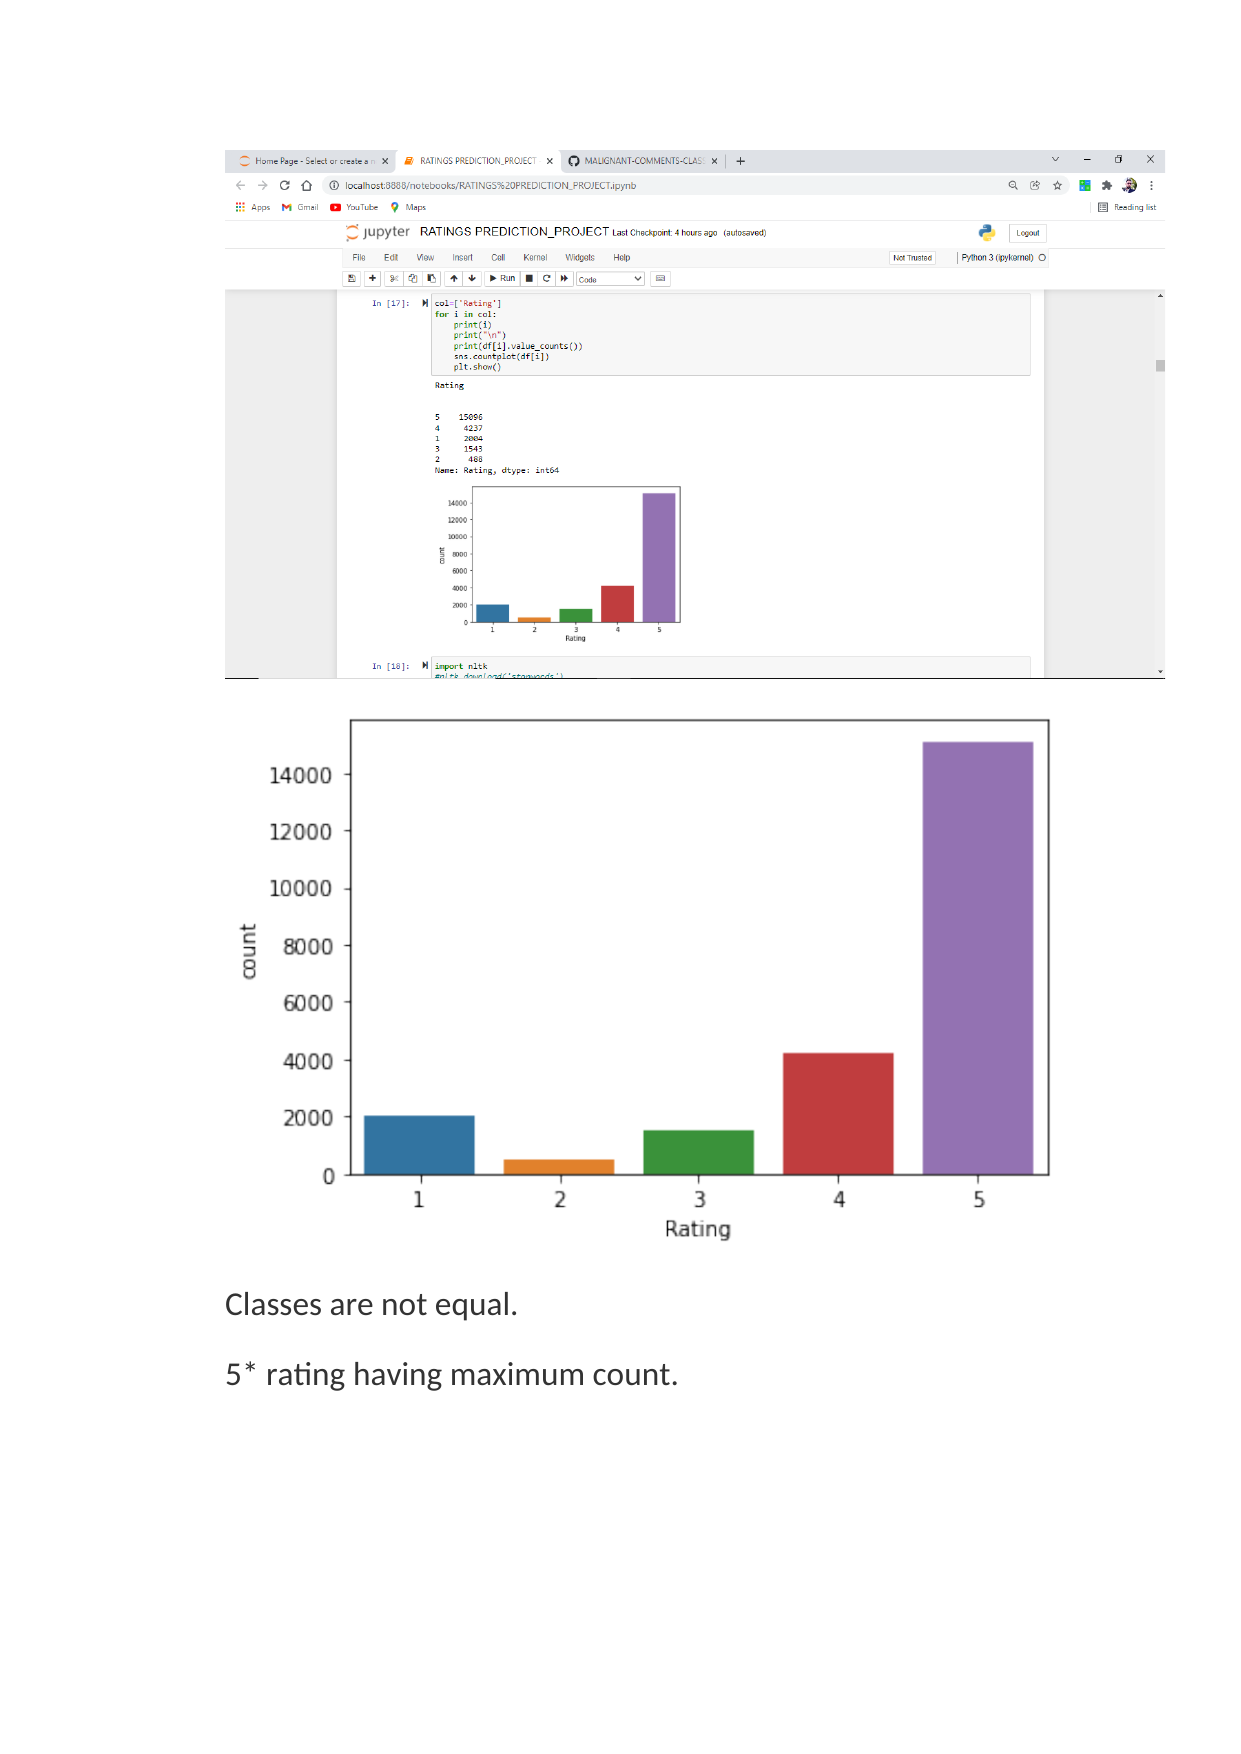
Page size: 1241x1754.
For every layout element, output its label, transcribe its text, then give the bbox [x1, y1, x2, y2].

picture [225, 707, 1063, 1254]
picture [225, 150, 1166, 679]
text Classes are not equal. [225, 1283, 1090, 1323]
text 5* rating having maximum count. [225, 1353, 1090, 1393]
